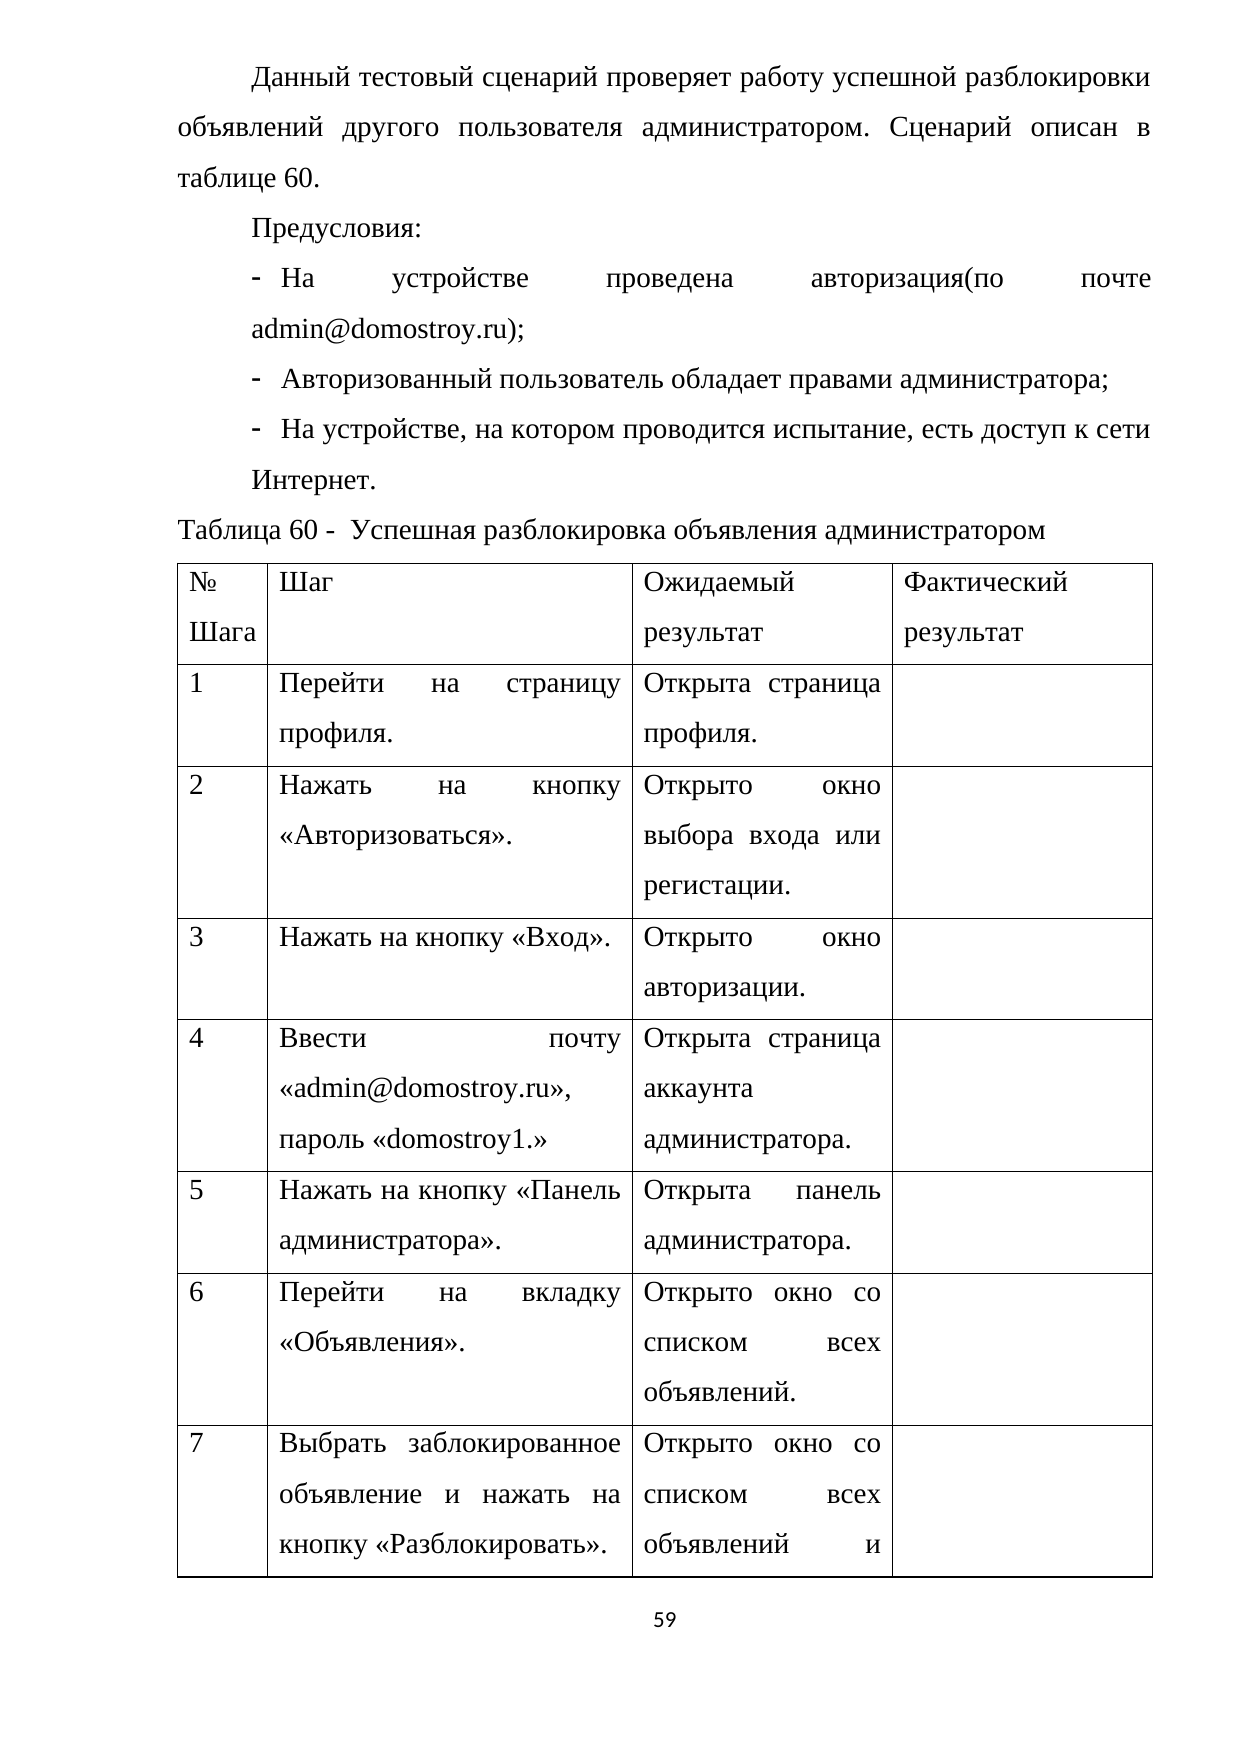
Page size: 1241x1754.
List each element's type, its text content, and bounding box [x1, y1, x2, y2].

table_cell Ввести почту «admin@domostroy.ru», пароль «domostroy1.» [268, 1020, 632, 1171]
table_header Фактический результат [893, 564, 1152, 664]
table_cell Нажать на кнопку «Авторизоваться». [268, 767, 632, 918]
table_cell Нажать на кнопку «Вход». [268, 919, 632, 1019]
table_cell [893, 919, 1152, 1019]
table_cell 2 [178, 767, 267, 918]
table_cell Открыто окно выбора входа или регистации. [633, 767, 892, 918]
table_cell [893, 1020, 1152, 1171]
table_cell Выбрать заблокированное объявление и нажать на кнопку «Разблокировать». [268, 1426, 632, 1576]
table_cell Открыта страница профиля. [633, 665, 892, 766]
table_cell 3 [178, 919, 267, 1019]
table_cell 1 [178, 665, 267, 766]
table_cell Открыта страница аккаунта администратора. [633, 1020, 892, 1171]
text На устройстве, на котором проводится испытание, есть доступ к сети Интернет. [251, 412, 1152, 496]
text Успешная разблокировка объявления администратором [177, 512, 1152, 546]
table_header № Шага [178, 564, 267, 664]
table_cell [893, 665, 1152, 766]
text Предусловия: [177, 210, 1152, 244]
table_cell 6 [178, 1274, 267, 1424]
table_cell 7 [178, 1426, 267, 1576]
text На устройстве проведена авторизация(по почте admin@domostroy.ru); [251, 260, 1152, 344]
table_cell [893, 1274, 1152, 1424]
table_cell Перейти на страницу профиля. [268, 665, 632, 766]
table_cell 4 [178, 1020, 267, 1171]
table_cell Нажать на кнопку «Панель администратора». [268, 1172, 632, 1273]
table_cell [893, 767, 1152, 918]
table_cell [893, 1426, 1152, 1576]
table_cell Перейти на вкладку «Объявления». [268, 1274, 632, 1424]
table_cell Открыто окно авторизации. [633, 919, 892, 1019]
table_cell Открыто окно со списком всех объявлений. [633, 1274, 892, 1424]
table_header Шаг [268, 564, 632, 664]
table_cell 5 [178, 1172, 267, 1273]
table_cell [893, 1172, 1152, 1273]
table_header Ожидаемый результат [633, 564, 892, 664]
table_cell Открыто окно со списком всех объявлений и выбранное объявления разблокировано. [633, 1426, 892, 1576]
text Данный тестовый сценарий проверяет работу успешной разблокировки объявлений другого пользователя администратором. Сценарий описан в таблице 60. [177, 59, 1152, 193]
table_cell Открыта панель администратора. [633, 1172, 892, 1273]
text Авторизованный пользователь обладает правами администратора; [251, 361, 1152, 395]
